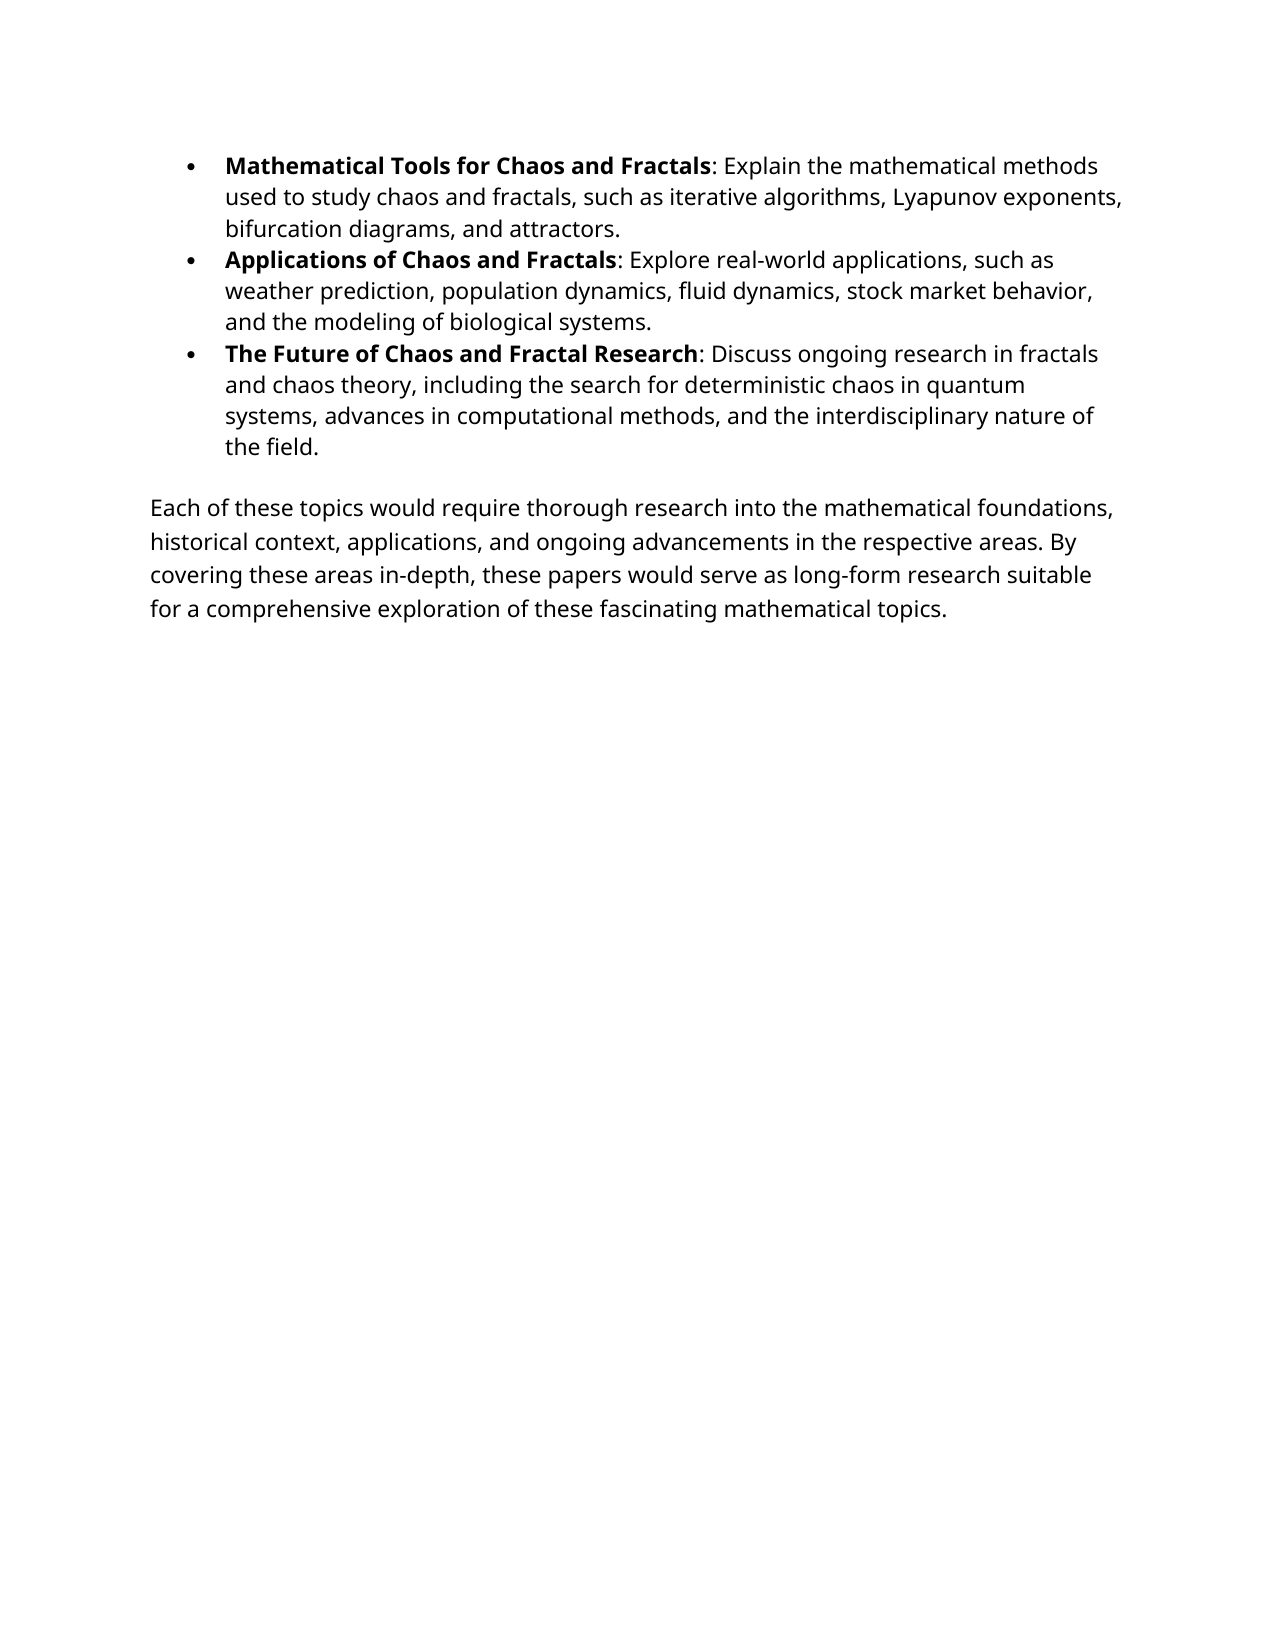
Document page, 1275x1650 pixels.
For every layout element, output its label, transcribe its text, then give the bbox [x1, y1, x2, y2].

list Applications of Chaos and Fractals: Explore real-world applications, such as weather prediction, population dynamics, fluid dynamics, stock market behavior, and the modeling of biological systems. [187, 244, 1125, 337]
text Each of these topics would require thorough research into the mathematical foundations, historical context, applications, and ongoing advancements in the respective areas. By covering these areas in-depth, these papers would serve as long-form research suitable for a comprehensive exploration of these fascinating mathematical topics. [150, 492, 1125, 624]
list Mathematical Tools for Chaos and Fractals: Explain the mathematical methods used to study chaos and fractals, such as iterative algorithms, Lyapunov exponents, bifurcation diagrams, and attractors. [187, 150, 1125, 244]
list The Future of Chaos and Fractal Research: Discuss ongoing research in fractals and chaos theory, including the search for deterministic chaos in quantum systems, advances in computational methods, and the interdisciplinary nature of the field. [187, 337, 1125, 462]
